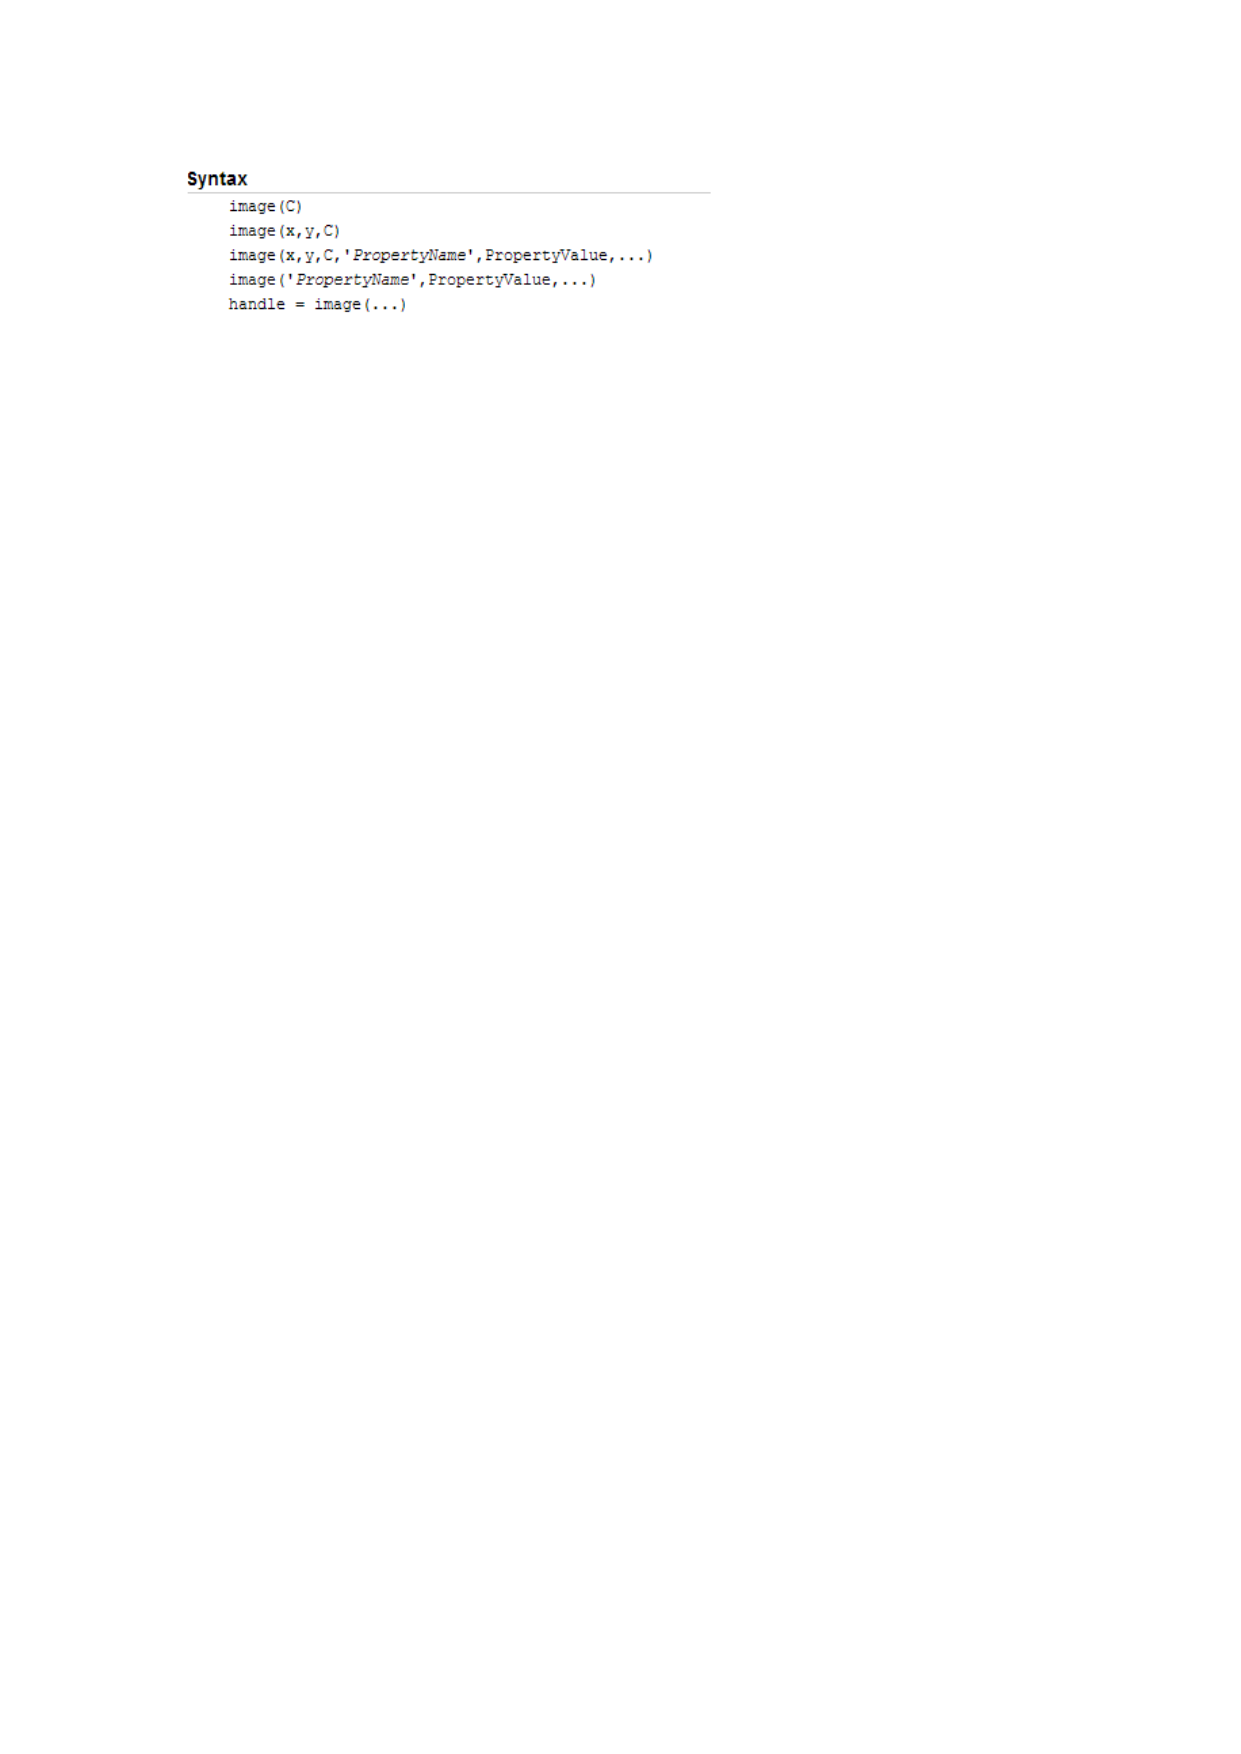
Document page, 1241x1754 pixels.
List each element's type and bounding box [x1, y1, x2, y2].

picture [187, 162, 711, 323]
